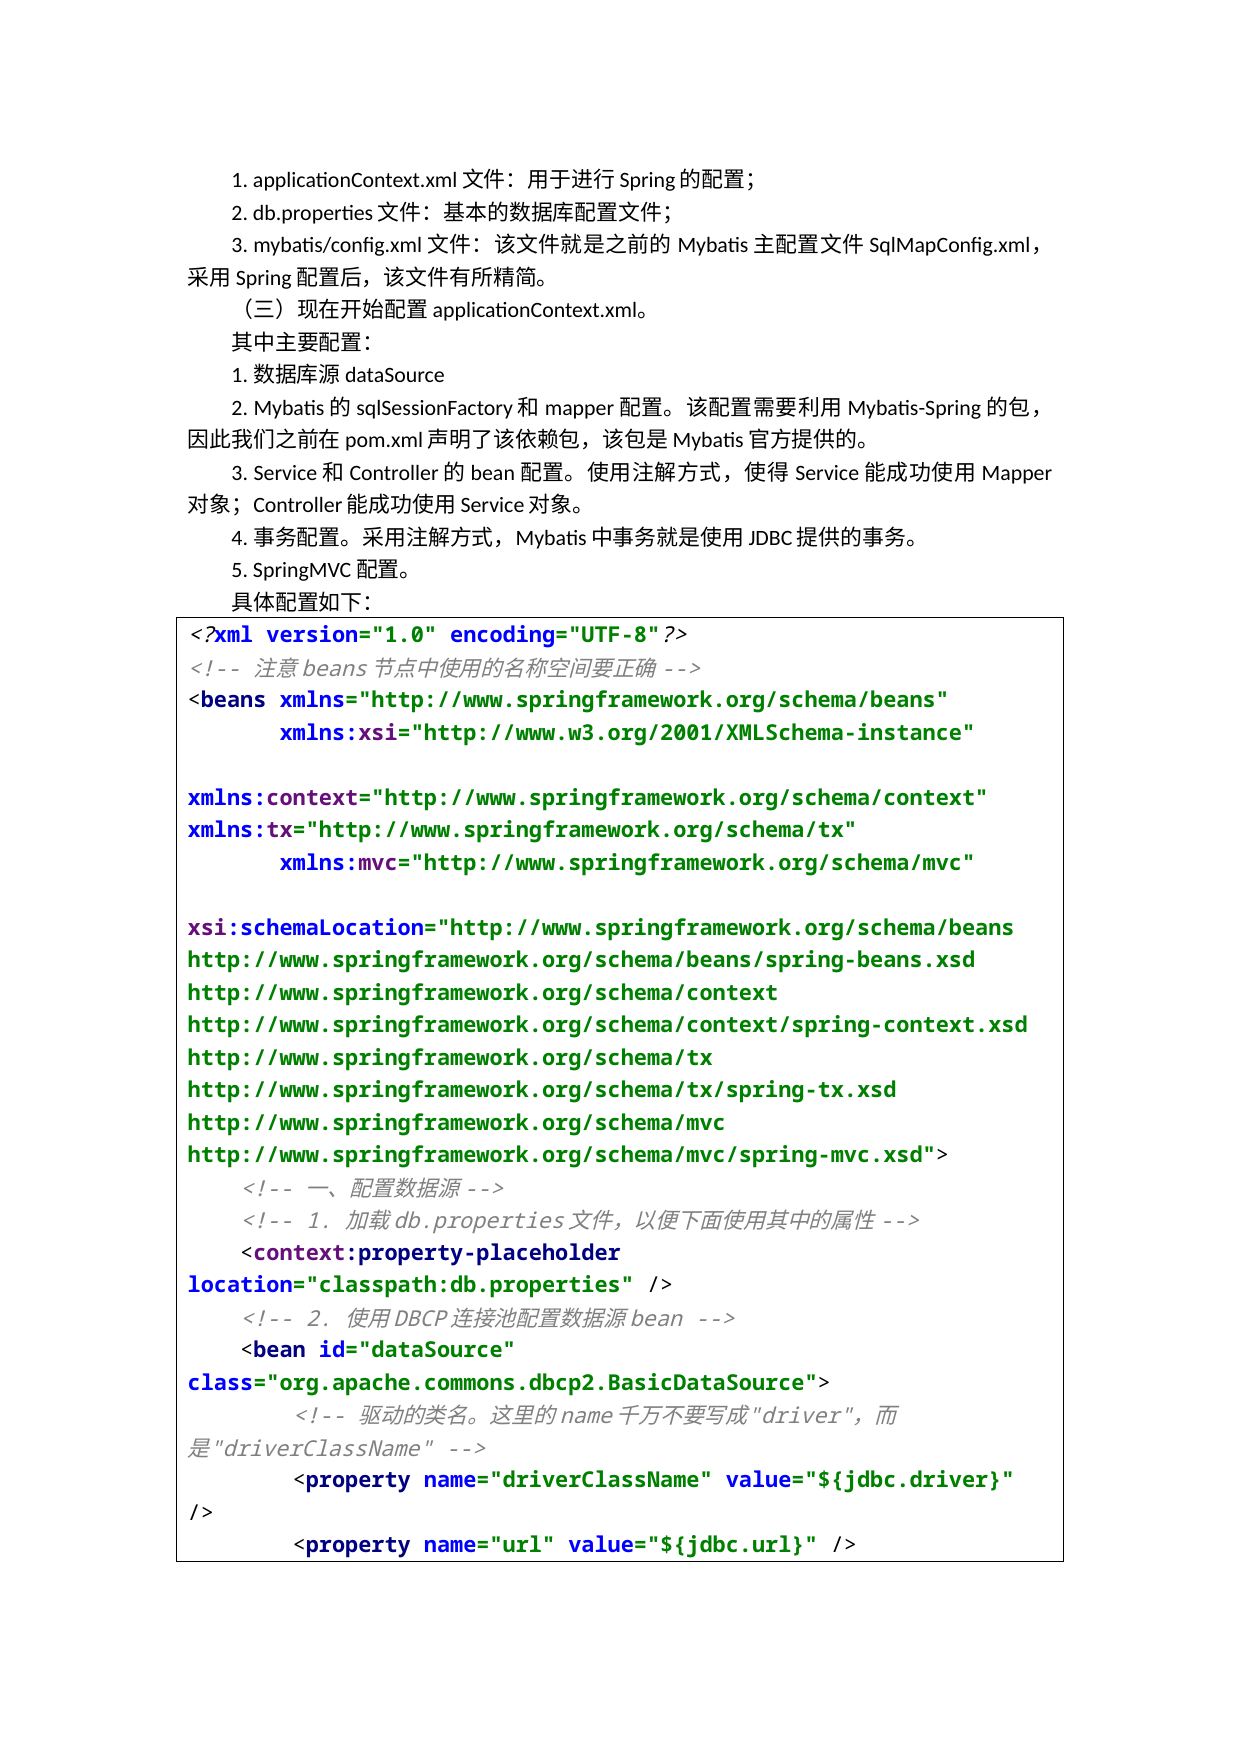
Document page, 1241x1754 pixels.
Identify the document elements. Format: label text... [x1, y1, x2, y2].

text （三）现在开始配置applicationContext.xml。 [187, 292, 1053, 324]
text 2. Mybatis的sqlSessionFactory和mapper配置。该配置需要利用Mybatis-Spring的包，因此我们之前在pom.xml声明了该依赖包，该包是Mybatis官方提供的。 [187, 389, 1053, 454]
text 1. 数据库源dataSource [187, 357, 1053, 389]
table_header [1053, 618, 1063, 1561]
text 1. applicationContext.xml文件：用于进行Spring的配置； [187, 162, 1053, 194]
text 其中主要配置： [187, 324, 1053, 357]
text 具体配置如下： [187, 584, 1053, 617]
text 2. db.properties文件：基本的数据库配置文件； [187, 194, 1053, 227]
text 3. Service和Controller的bean配置。使用注解方式，使得Service能成功使用Mapper对象；Controller能成功使用Service对象。 [187, 454, 1053, 519]
text 4. 事务配置。采用注解方式，Mybatis中事务就是使用JDBC提供的事务。 [187, 519, 1053, 552]
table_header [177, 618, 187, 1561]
text 5. SpringMVC配置。 [187, 552, 1053, 584]
text 3. mybatis/config.xml文件：该文件就是之前的Mybatis主配置文件SqlMapConfig.xml，采用Spring配置后，该文件有所精简。 [187, 227, 1053, 292]
